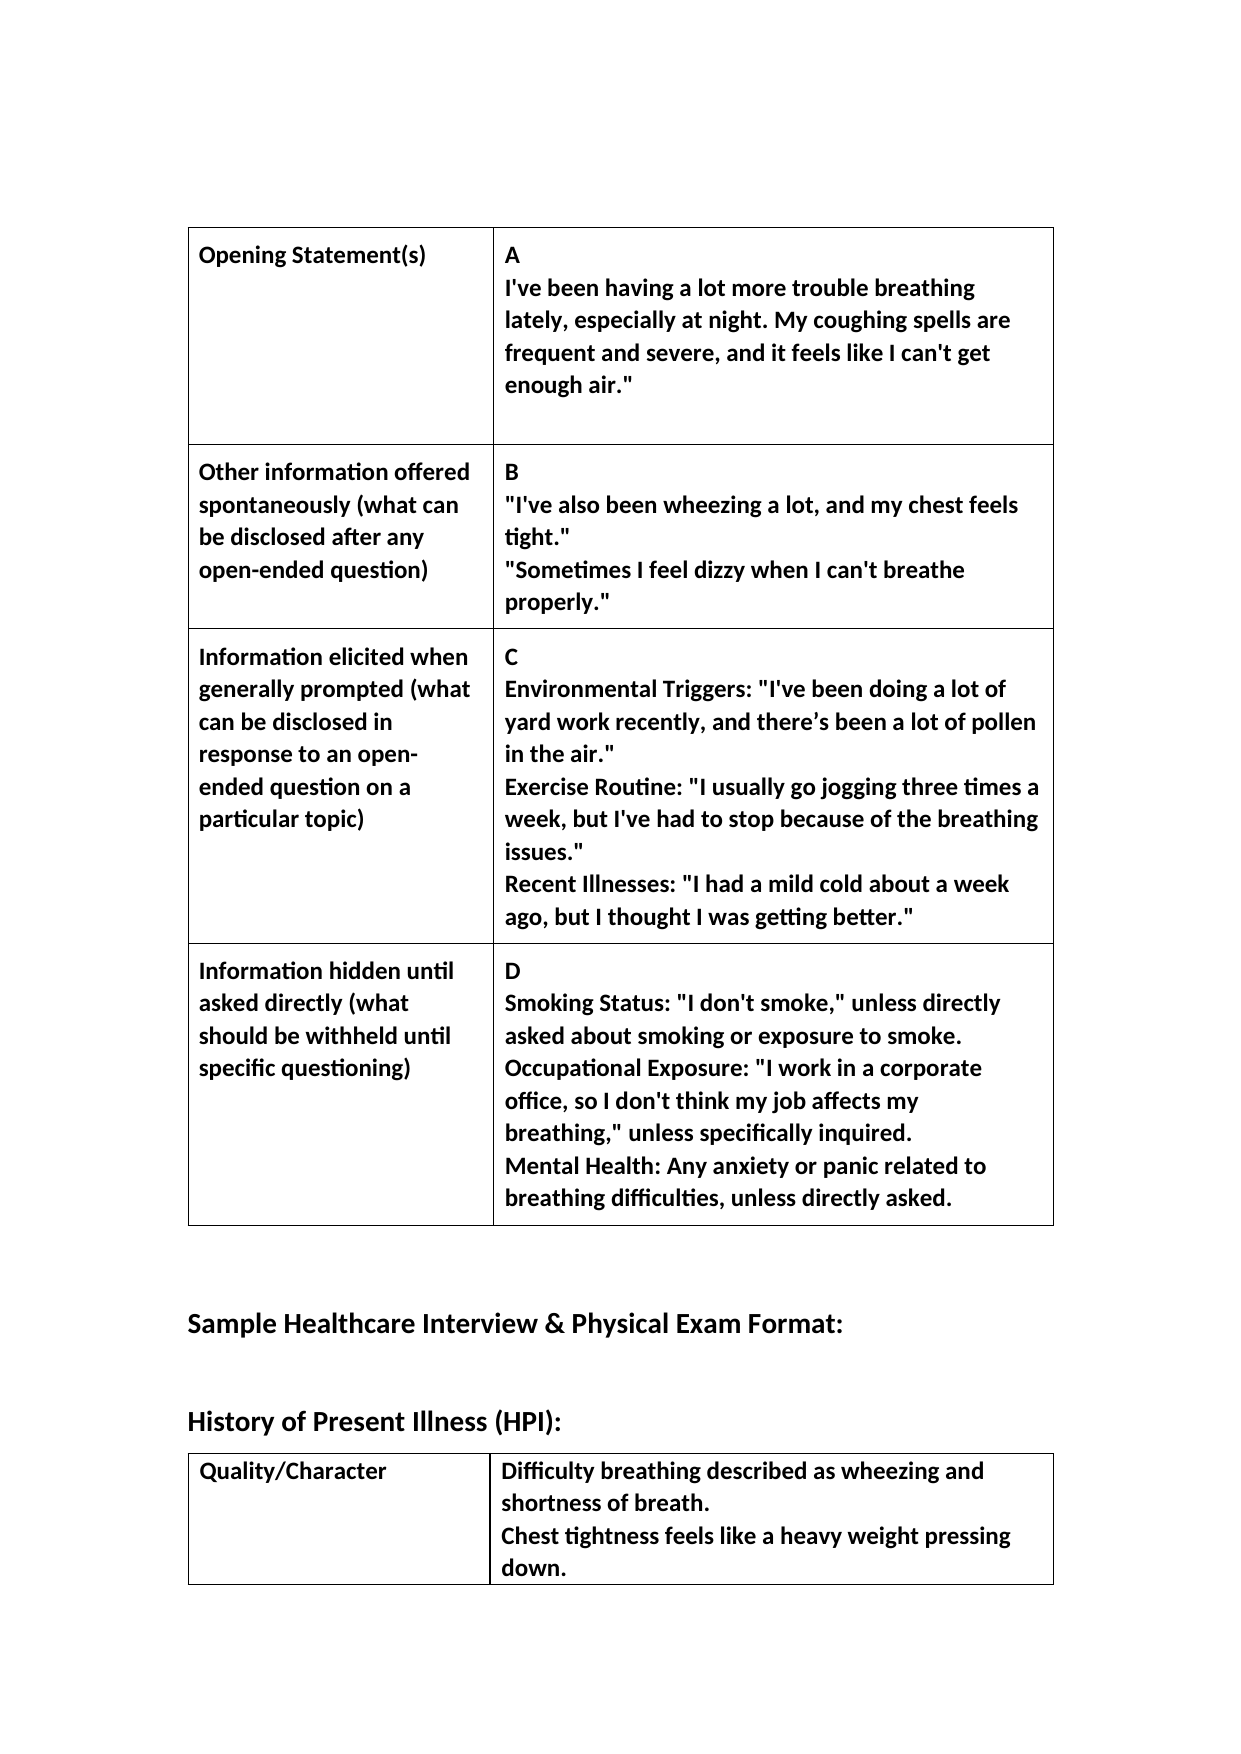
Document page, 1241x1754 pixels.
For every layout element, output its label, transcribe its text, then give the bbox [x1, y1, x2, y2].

table_cell C Environmental Triggers: "I've been doing a lot of yard work recently, and there’s been a lot of pollen in the air." Exercise Routine: "I usually go jogging three times a week, but I've had to stop because of the breathing issues." Recent Illnesses: "I had a mild cold about a week ago, but I thought I was getting better." [494, 629, 1053, 943]
table_cell D Smoking Status: "I don't smoke," unless directly asked about smoking or exposure to smoke. Occupational Exposure: "I work in a corporate office, so I don't think my job affects my breathing," unless specifically inquired. Mental Health: Any anxiety or panic related to breathing difficulties, unless directly asked. [494, 944, 1053, 1224]
text History of Present Illness (HPI): [187, 1388, 1053, 1453]
table_header Quality/Character [189, 1454, 489, 1584]
table_header A I've been having a lot more trouble breathing lately, especially at night. My coughing spells are frequent and severe, and it feels like I can't get enough air." [494, 228, 1053, 444]
table_cell Information hidden until asked directly (what should be withheld until specific questioning) [189, 944, 493, 1224]
table_cell B "I've also been wheezing a lot, and my chest feels tight." "Sometimes I feel dizzy when I can't breathe properly." [494, 445, 1053, 628]
table_cell Other information offered spontaneously (what can be disclosed after any open-ended question) [189, 445, 493, 628]
text Sample Healthcare Interview & Physical Exam Format: [187, 1291, 1053, 1356]
table_header Opening Statement(s) [189, 228, 493, 444]
table_header Difficulty breathing described as wheezing and shortness of breath. Chest tightness feels like a heavy weight pressing down. [491, 1454, 1053, 1584]
table_cell Information elicited when generally prompted (what can be disclosed in response to an open-ended question on a particular topic) [189, 629, 493, 943]
